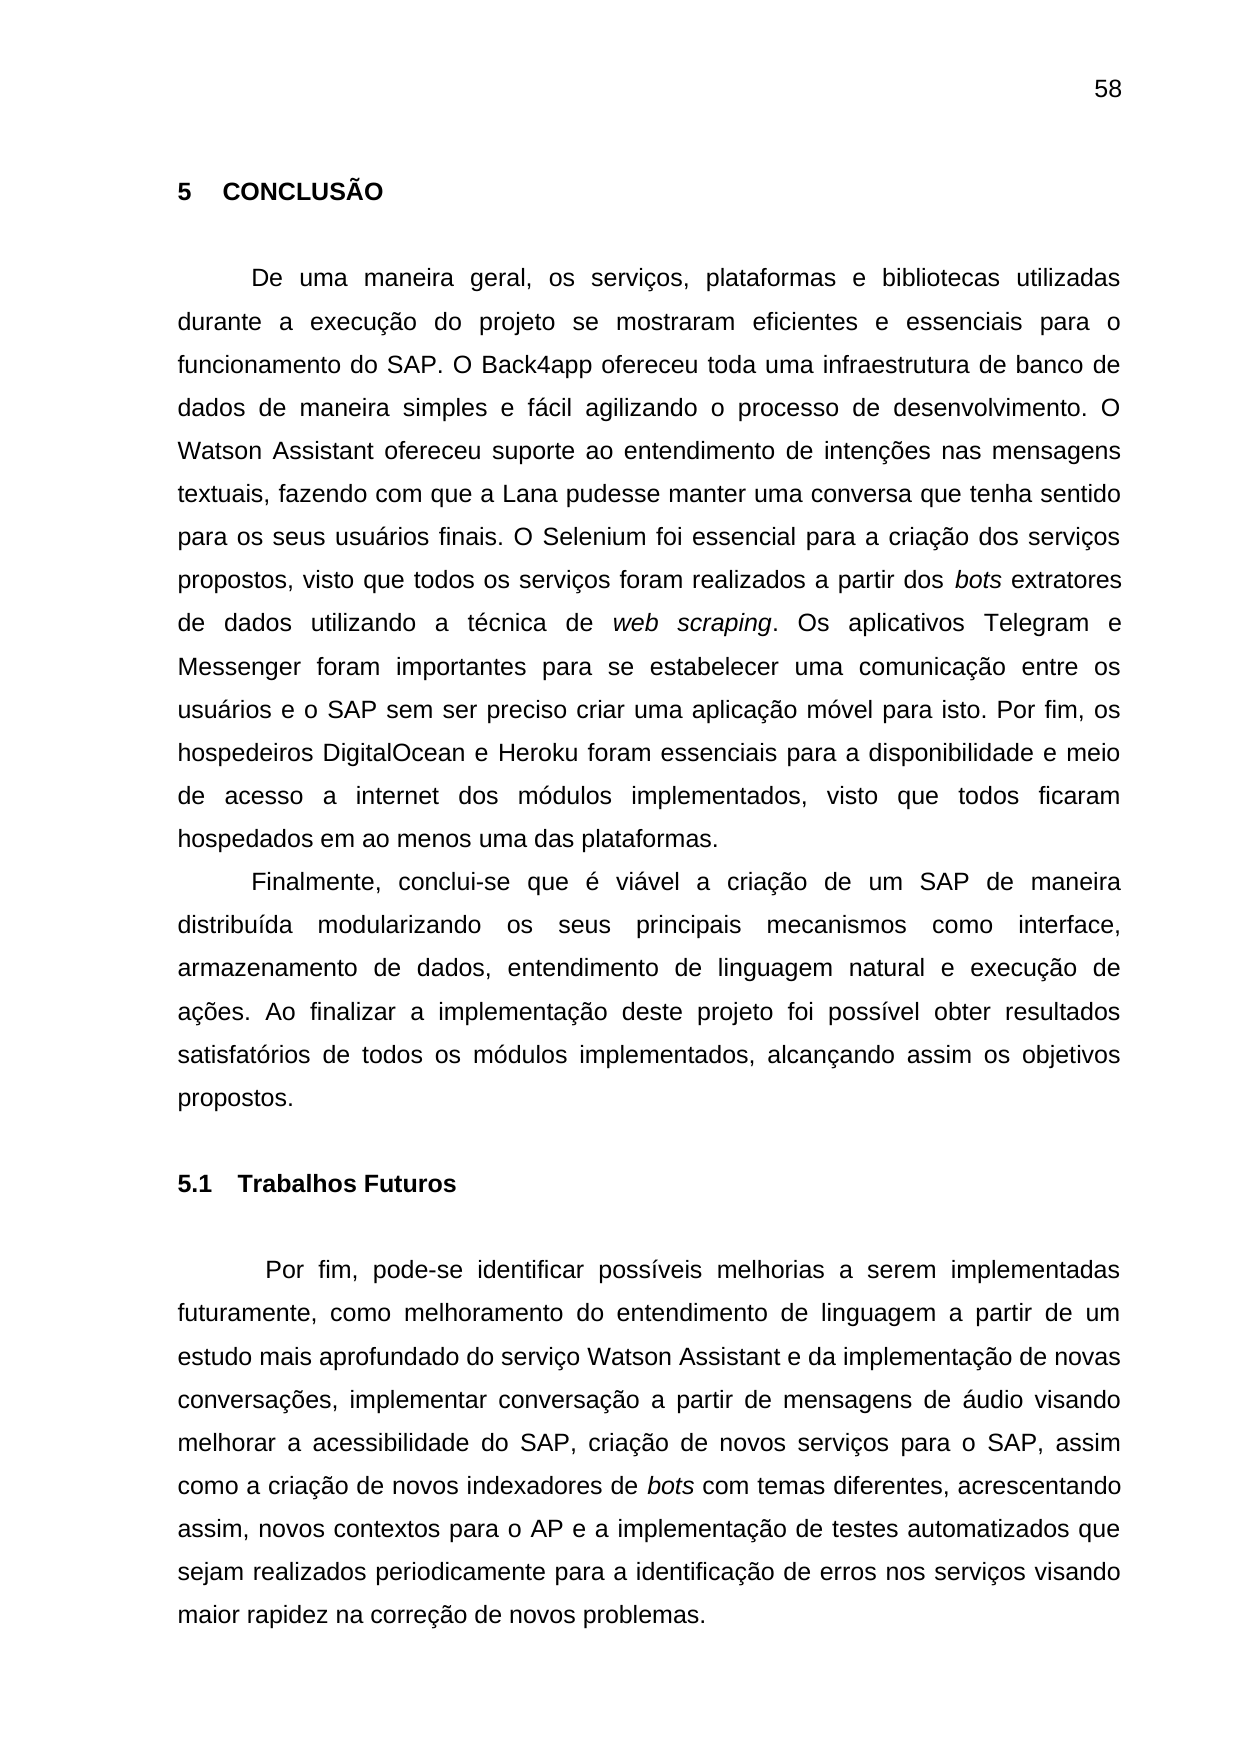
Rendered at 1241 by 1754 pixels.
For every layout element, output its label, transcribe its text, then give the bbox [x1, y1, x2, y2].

subtitle Trabalhos Futuros [177, 1169, 1122, 1198]
text Finalmente, conclui-se que é viável a criação de um SAP de maneira distribuída modularizando os seus principais mecanismos como interface, armazenamento de dados, entendimento de linguagem natural e execução de ações. Ao finalizar a implementação deste projeto foi possível obter resultados satisfatórios de todos os módulos implementados, alcançando assim os objetivos propostos. [177, 867, 1122, 1112]
text Por fim, pode-se identificar possíveis melhorias a serem implementadas futuramente, como melhoramento do entendimento de linguagem a partir de um estudo mais aprofundado do serviço Watson Assistant e da implementação de novas conversações, implementar conversação a partir de mensagens de áudio visando melhorar a acessibilidade do SAP, criação de novos serviços para o SAP, assim como a criação de novos indexadores de bots com temas diferentes, acrescentando assim, novos contextos para o AP e a implementação de testes automatizados que sejam realizados periodicamente para a identificação de erros nos serviços visando maior rapidez na correção de novos problemas. [177, 1255, 1122, 1629]
text De uma maneira geral, os serviços, plataformas e bibliotecas utilizadas durante a execução do projeto se mostraram eficientes e essenciais para o funcionamento do SAP. O Back4app ofereceu toda uma infraestrutura de banco de dados de maneira simples e fácil agilizando o processo de desenvolvimento. O Watson Assistant ofereceu suporte ao entendimento de intenções nas mensagens textuais, fazendo com que a Lana pudesse manter uma conversa que tenha sentido para os seus usuários finais. O Selenium foi essencial para a criação dos serviços propostos, visto que todos os serviços foram realizados a partir dos bots extratores de dados utilizando a técnica de web scraping. Os aplicativos Telegram e Messenger foram importantes para se estabelecer uma comunicação entre os usuários e o SAP sem ser preciso criar uma aplicação móvel para isto. Por fim, os hospedeiros DigitalOcean e Heroku foram essenciais para a disponibilidade e meio de acesso a internet dos módulos implementados, visto que todos ficaram hospedados em ao menos uma das plataformas. [177, 263, 1122, 853]
subtitle CONCLUSÃO [177, 177, 1122, 206]
